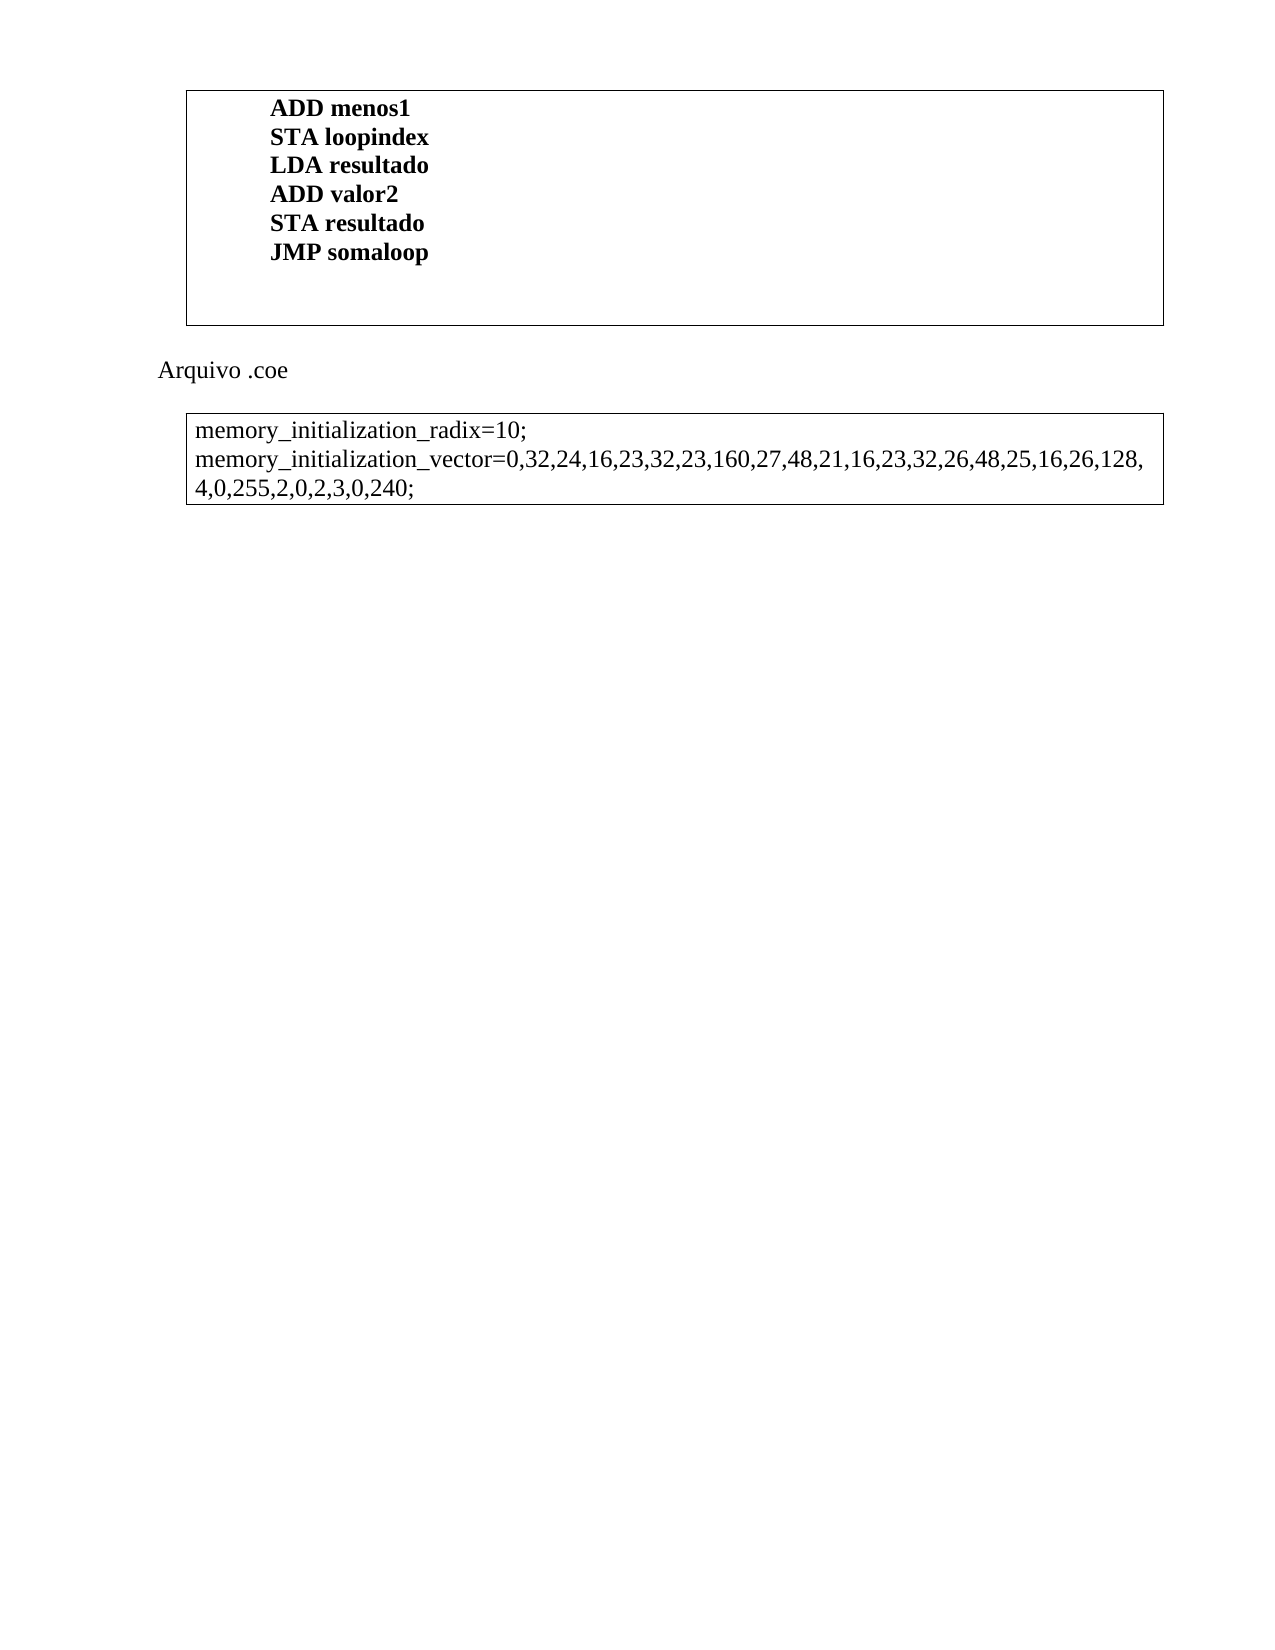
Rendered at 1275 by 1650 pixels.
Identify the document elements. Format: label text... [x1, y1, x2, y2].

text JMP somaloop [187, 234, 1163, 266]
text Arquivo .coe [157, 355, 1155, 384]
text LDA resultado [187, 147, 1163, 176]
text memory_initialization_vector=0,32,24,16,23,32,23,160,27,48,21,16,23,32,26,48,25,16,26,128,4,0,255,2,0,2,3,0,240; [187, 441, 1163, 504]
text STA resultado [187, 205, 1163, 234]
text memory_initialization_radix=10; [187, 414, 1163, 441]
text STA loopindex [187, 119, 1163, 147]
text ADD valor2 [187, 176, 1163, 205]
text ADD menos1 [187, 91, 1163, 119]
